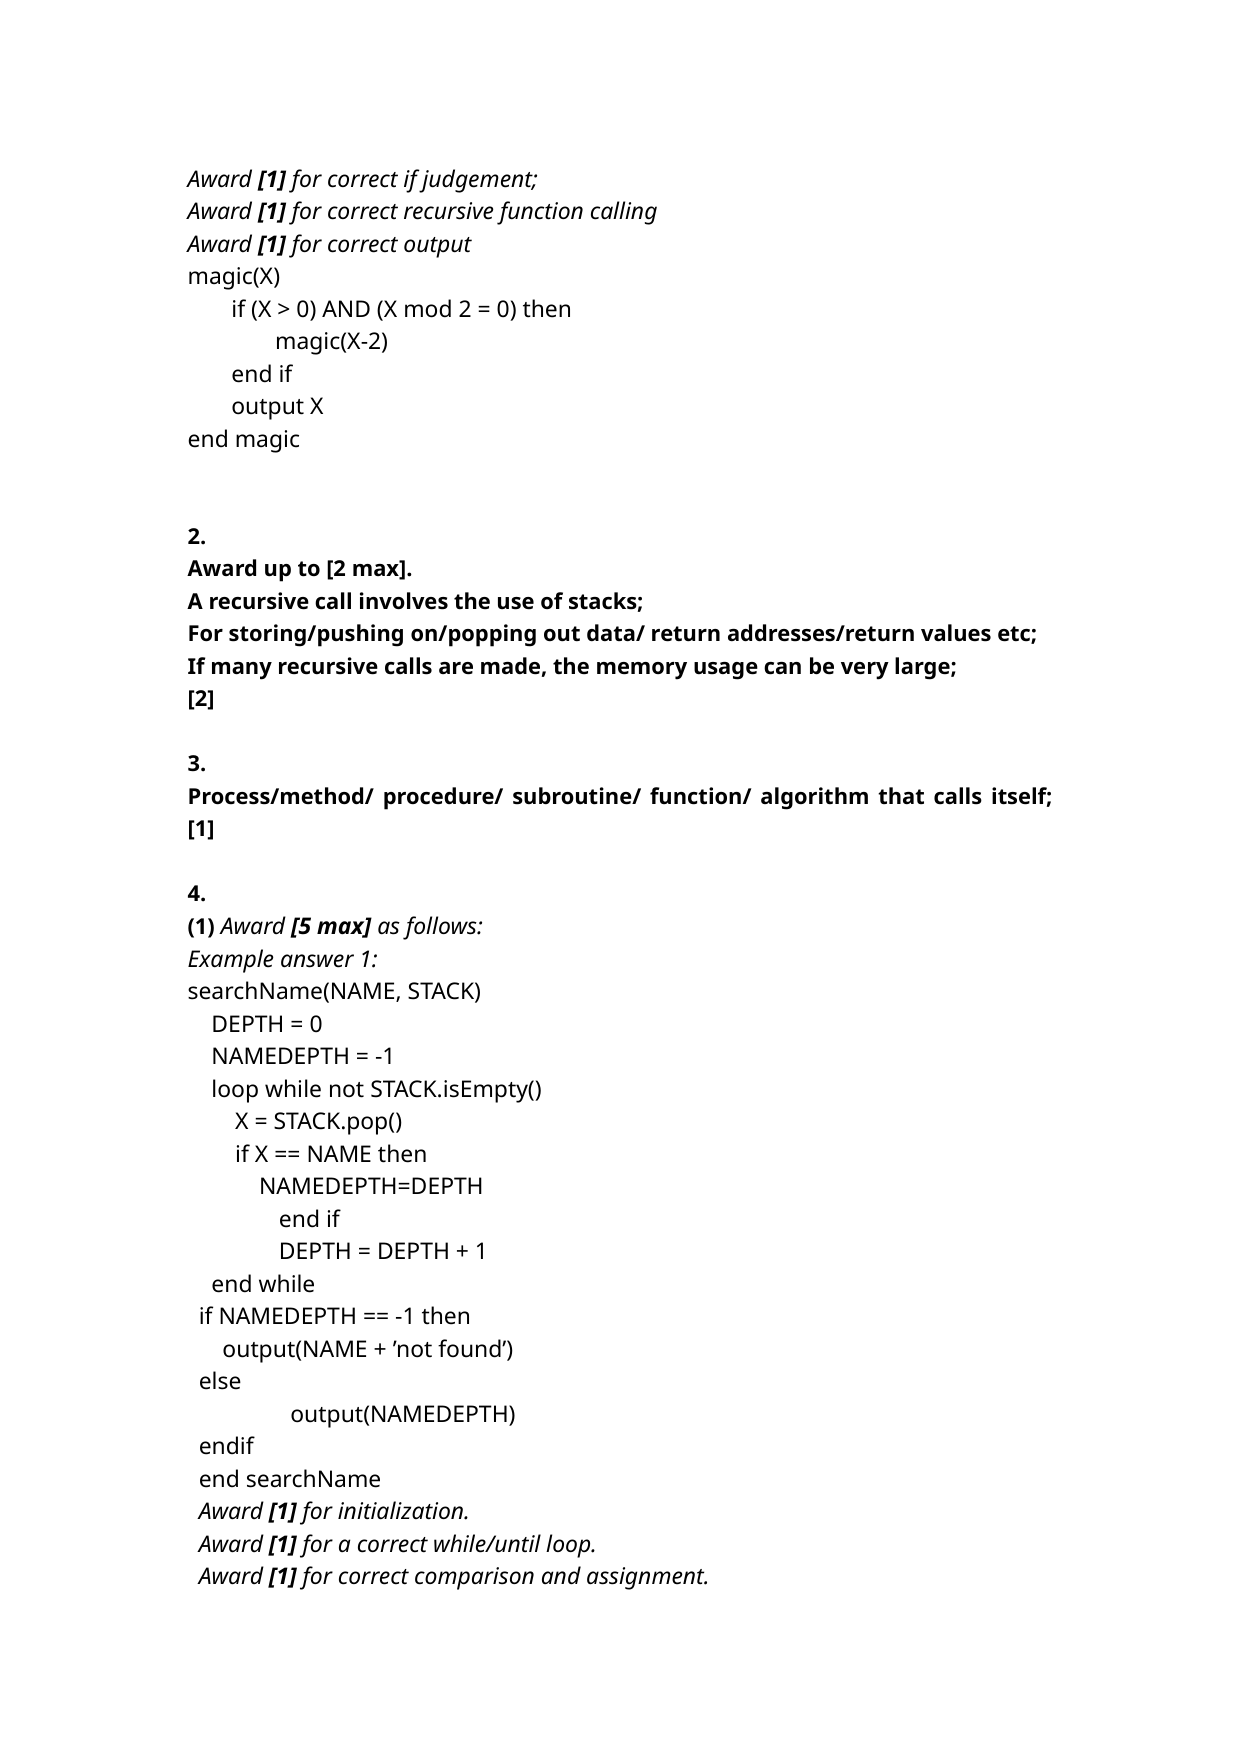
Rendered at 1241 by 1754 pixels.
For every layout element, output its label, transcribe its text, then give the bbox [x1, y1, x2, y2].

text 2. [187, 519, 1053, 552]
text if (X > 0) AND (X mod 2 = 0) then [231, 292, 1053, 324]
text For storing/pushing on/popping out data/ return addresses/return values etc; [187, 617, 1053, 649]
text If many recursive calls are made, the memory usage can be very large; [2] [187, 649, 1053, 714]
text A recursive call involves the use of stacks; [187, 584, 1053, 617]
text end if [198, 1202, 1053, 1234]
text DEPTH = DEPTH + 1 [198, 1234, 1053, 1267]
text 4. [187, 877, 1053, 909]
text Award up to [2 max]. [187, 552, 1053, 584]
text Process/method/ procedure/ subroutine/ function/ algorithm that calls itself; [1] [187, 779, 1053, 844]
text magic(X-2) end if output X [231, 324, 1053, 422]
text end while if NAMEDEPTH == -1 then output(NAME + ’not found’) else [198, 1267, 1053, 1397]
text Award [1] for correct if judgement; Award [1] for correct recursive function calling Award [1] for correct output [187, 162, 1053, 259]
text 3. [187, 747, 1053, 779]
text (1) Award [5 max] as follows: Example answer 1: searchName(NAME, STACK) DEPTH = 0 NAMEDEPTH = -1 loop while not STACK.isEmpty() X = STACK.pop() if X == NAME then NAMEDEPTH=DEPTH [187, 909, 1053, 1202]
text magic(X) [187, 259, 1053, 292]
text end magic [187, 422, 1053, 454]
